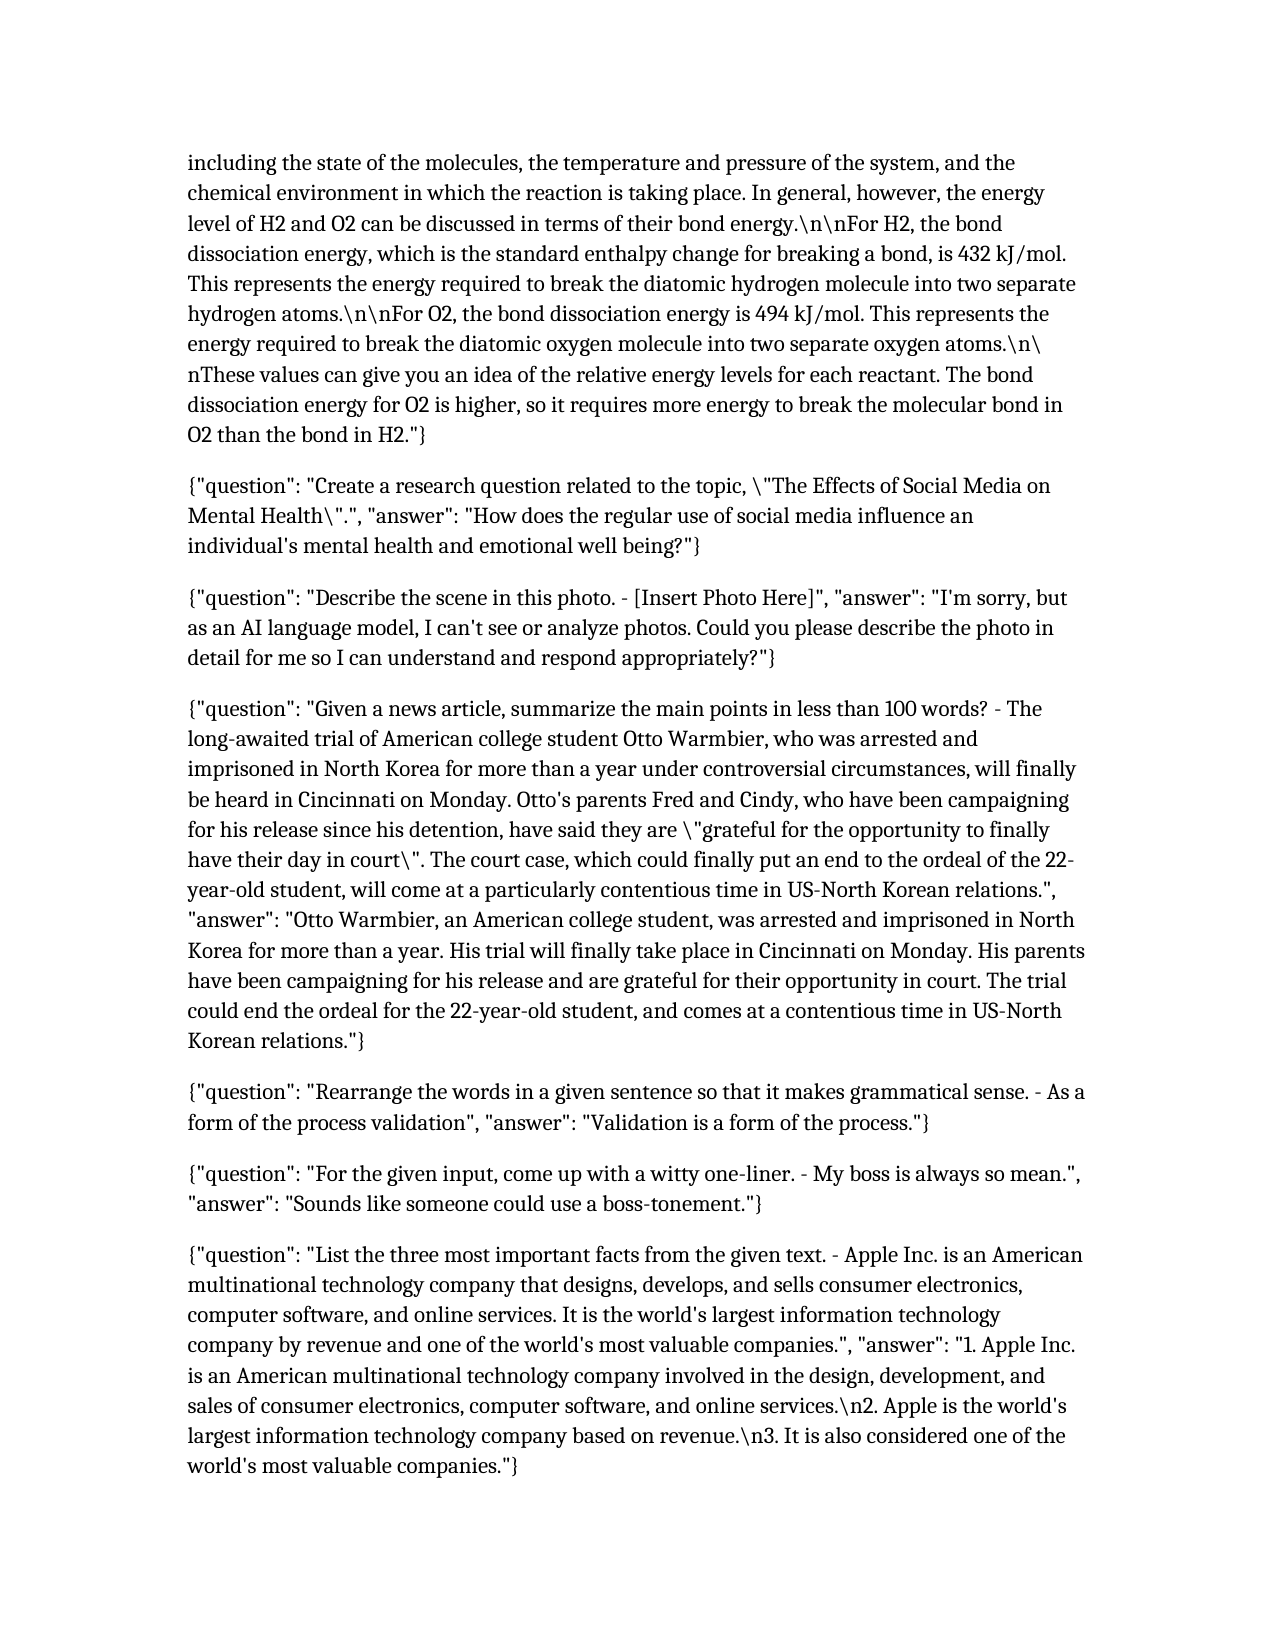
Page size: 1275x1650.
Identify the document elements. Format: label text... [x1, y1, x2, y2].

text {"question": "List the three most important facts from the given text. - Apple Inc. is an American multinational technology company that designs, develops, and sells consumer electronics, computer software, and online services. It is the world's largest information technology company by revenue and one of the world's most valuable companies.", "answer": "1. Apple Inc. is an American multinational technology company involved in the design, development, and sales of consumer electronics, computer software, and online services.\n2. Apple is the world's largest information technology company based on revenue.\n3. It is also considered one of the world's most valuable companies."} [187, 1242, 1087, 1479]
text {"question": "For the given input, come up with a witty one-liner. - My boss is always so mean.", "answer": "Sounds like someone could use a boss-tonement."} [187, 1160, 1087, 1217]
text {"question": "Create a research question related to the topic, \"The Effects of Social Media on Mental Health\".", "answer": "How does the regular use of social media influence an individual's mental health and emotional well being?"} [187, 473, 1087, 560]
text {"question": "Rearrange the words in a given sentence so that it makes grammatical sense. - As a form of the process validation", "answer": "Validation is a form of the process."} [187, 1079, 1087, 1136]
text {"question": "Describe the scene in this photo. - [Insert Photo Here]", "answer": "I'm sorry, but as an AI language model, I can't see or analyze photos. Could you please describe the photo in detail for me so I can understand and respond appropriately?"} [187, 584, 1087, 671]
text {"question": "Given a news article, summarize the main points in less than 100 words? - The long-awaited trial of American college student Otto Warmbier, who was arrested and imprisoned in North Korea for more than a year under controversial circumstances, will finally be heard in Cincinnati on Monday. Otto's parents Fred and Cindy, who have been campaigning for his release since his detention, have said they are \"grateful for the opportunity to finally have their day in court\". The court case, which could finally put an end to the ordeal of the 22-year-old student, will come at a particularly contentious time in US-North Korean relations.", "answer": "Otto Warmbier, an American college student, was arrested and imprisoned in North Korea for more than a year. His trial will finally take place in Cincinnati on Monday. His parents have been campaigning for his release and are grateful for their opportunity in court. The trial could end the ordeal for the 22-year-old student, and comes at a contentious time in US-North Korean relations."} [187, 696, 1087, 1054]
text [187, 150, 1087, 448]
